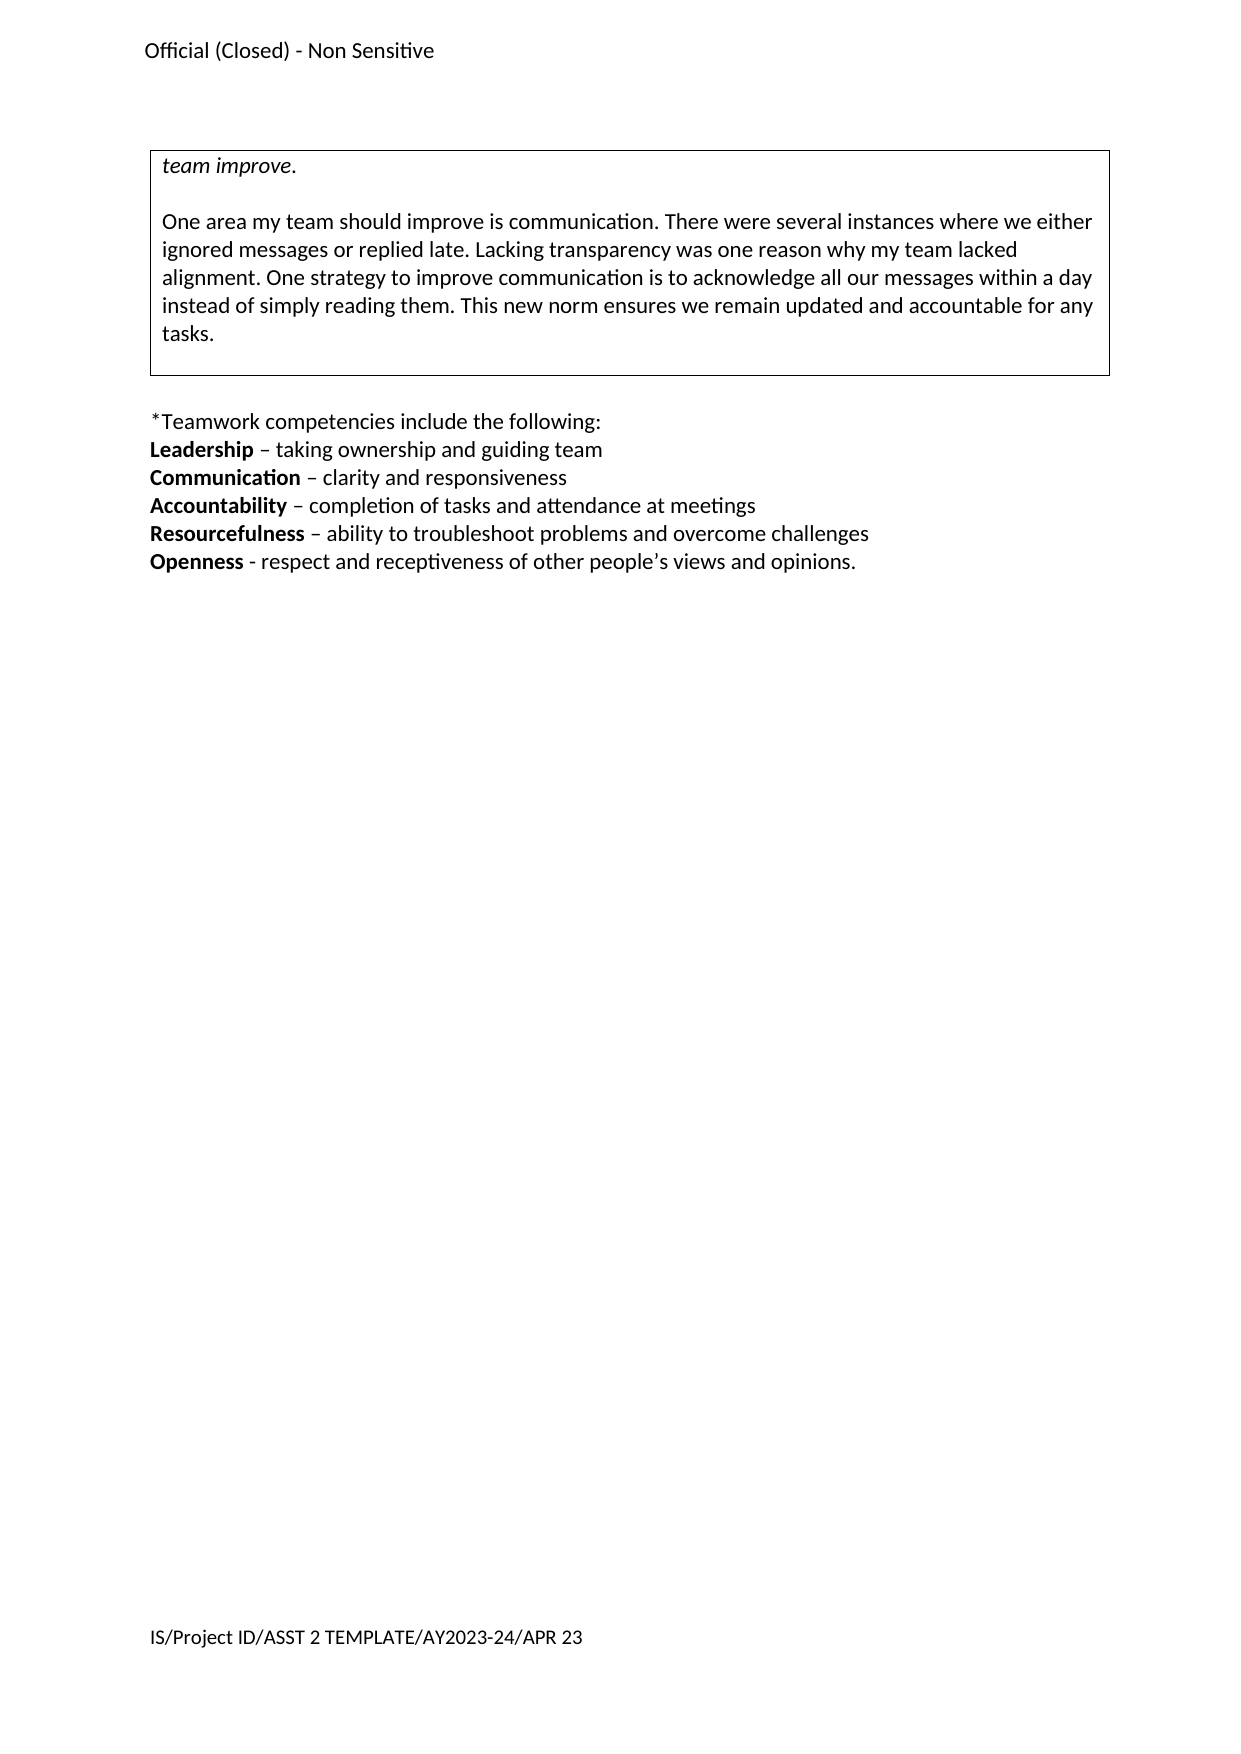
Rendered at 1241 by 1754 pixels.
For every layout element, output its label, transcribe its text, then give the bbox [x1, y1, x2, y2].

text *Teamwork competencies include the following: [150, 407, 1090, 435]
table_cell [151, 151, 1109, 375]
text Openness - respect and receptiveness of other people’s views and opinions. [150, 547, 1090, 575]
text Leadership – taking ownership and guiding team [150, 435, 1090, 463]
text Communication – clarity and responsiveness [150, 463, 1090, 491]
text Accountability – completion of tasks and attendance at meetings [150, 491, 1090, 519]
text Resourcefulness – ability to troubleshoot problems and overcome challenges [150, 519, 1090, 547]
